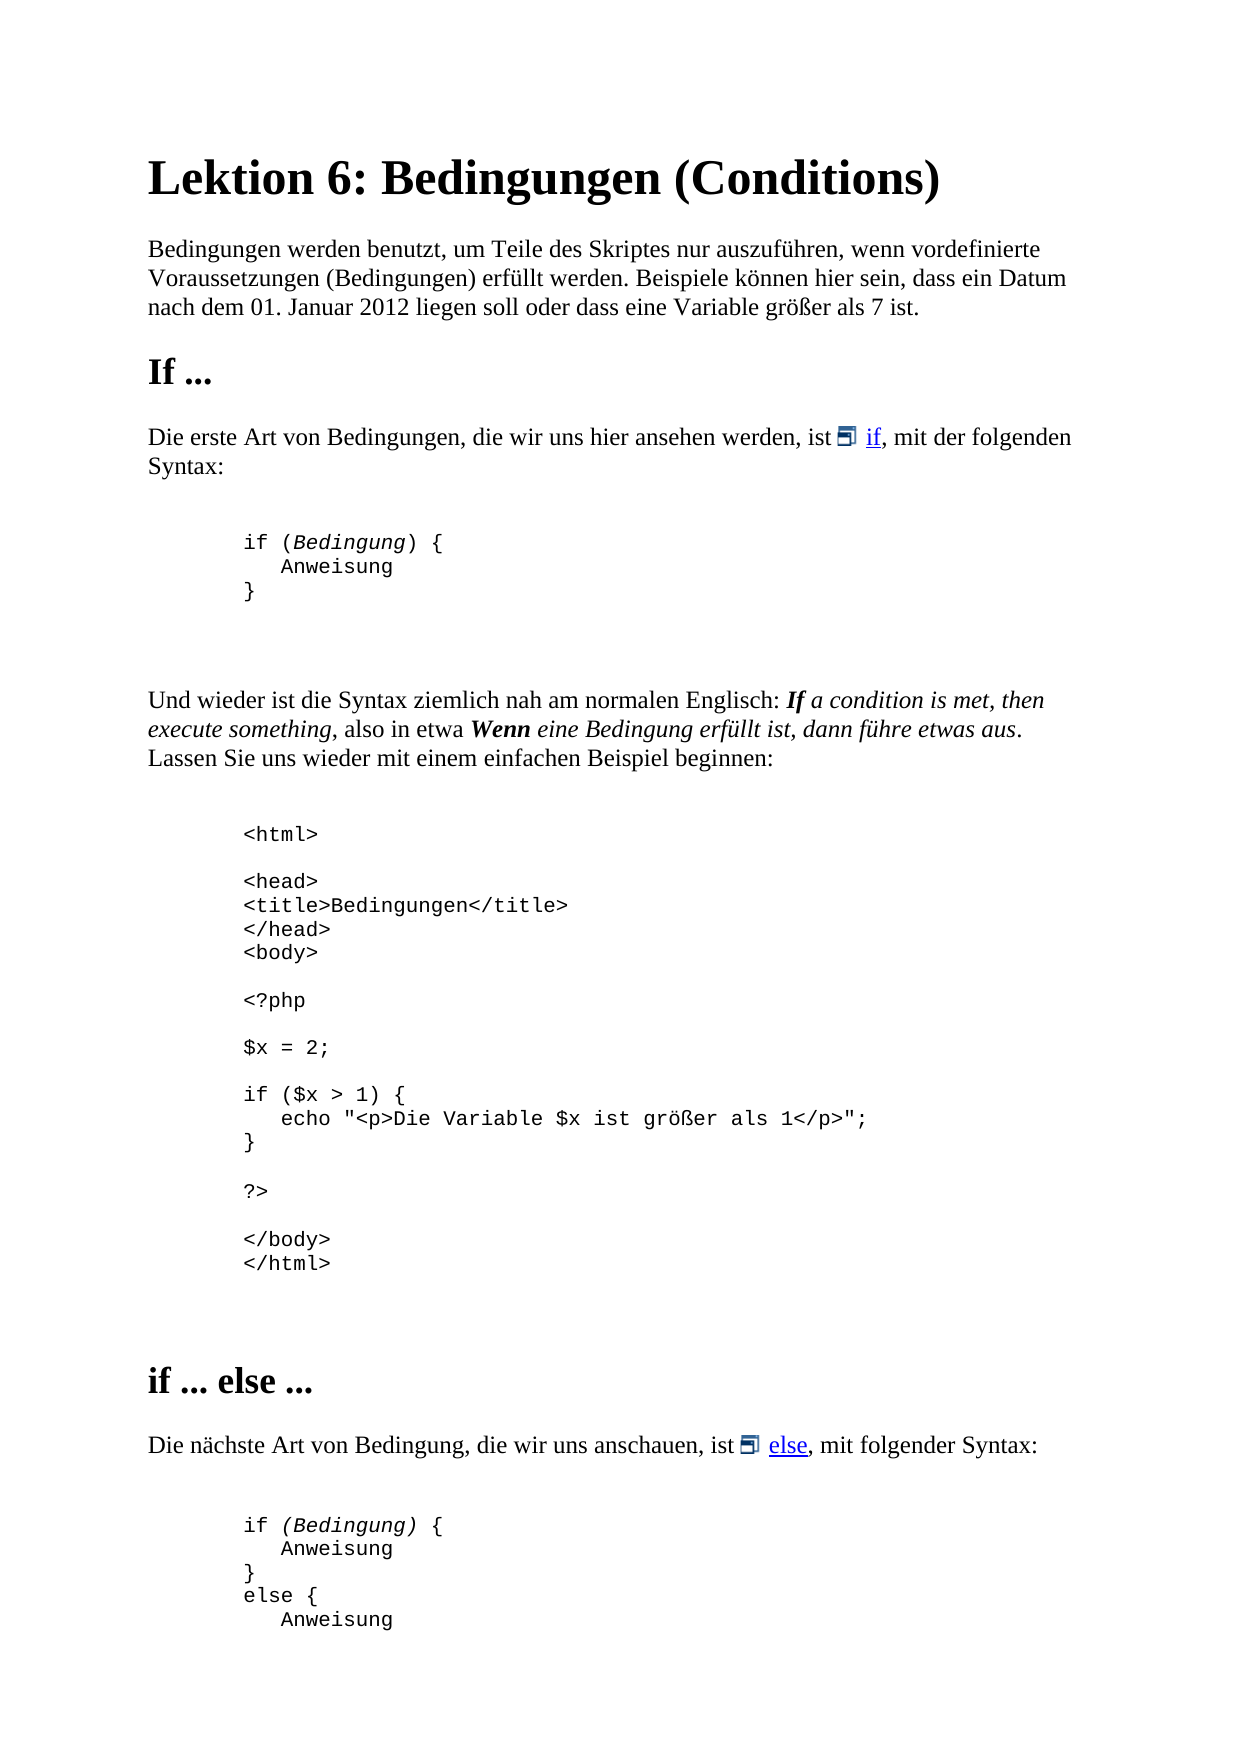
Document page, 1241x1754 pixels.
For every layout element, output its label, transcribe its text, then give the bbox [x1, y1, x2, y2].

text Bedingungen werden benutzt, um Teile des Skriptes nur auszuführen, wenn vordefinierte Voraussetzungen (Bedingungen) erfüllt werden. Beispiele können hier sein, dass ein Datum nach dem 01. Januar 2012 liegen soll oder dass eine Variable größer als 7 ist. [148, 234, 1093, 321]
picture [837, 426, 866, 446]
text Anweisung [148, 556, 1093, 579]
text else { [148, 1586, 1093, 1609]
text echo "<p>Die Variable $x ist größer als 1</p>"; [148, 1108, 1093, 1132]
text Die erste Art von Bedingungen, die wir uns hier ansehen werden, ist if, mit der folgenden Syntax: [148, 422, 1093, 479]
text Die nächste Art von Bedingung, die wir uns anschauen, ist else, mit folgender Syntax: [148, 1430, 1093, 1459]
text if ($x > 1) { [148, 1084, 1093, 1108]
text </head> [148, 919, 1093, 942]
picture [740, 1435, 769, 1454]
text } [148, 1132, 1093, 1155]
text if ... else ... [148, 1358, 1093, 1401]
text } [148, 579, 1093, 603]
text Anweisung [148, 1609, 1093, 1633]
text } [148, 1562, 1093, 1586]
text if (Bedingung) { [148, 532, 1093, 556]
text <body> [148, 942, 1093, 966]
text </body> [148, 1229, 1093, 1252]
text If ... [148, 350, 1093, 393]
text <html> [148, 824, 1093, 848]
text Lektion 6: Bedingungen (Conditions) [148, 148, 1093, 205]
text </html> [148, 1252, 1093, 1276]
text $x = 2; [148, 1037, 1093, 1061]
text ?> [148, 1182, 1093, 1205]
text if (Bedingung) { [148, 1514, 1093, 1538]
text Anweisung [148, 1538, 1093, 1562]
text Und wieder ist die Syntax ziemlich nah am normalen Englisch: If a condition is met, then execute something, also in etwa Wenn eine Bedingung erfüllt ist, dann führe etwas aus. Lassen Sie uns wieder mit einem einfachen Beispiel beginnen: [148, 685, 1093, 771]
text <head> [148, 871, 1093, 895]
text <title>Bedingungen</title> [148, 895, 1093, 919]
text <?php [148, 990, 1093, 1013]
